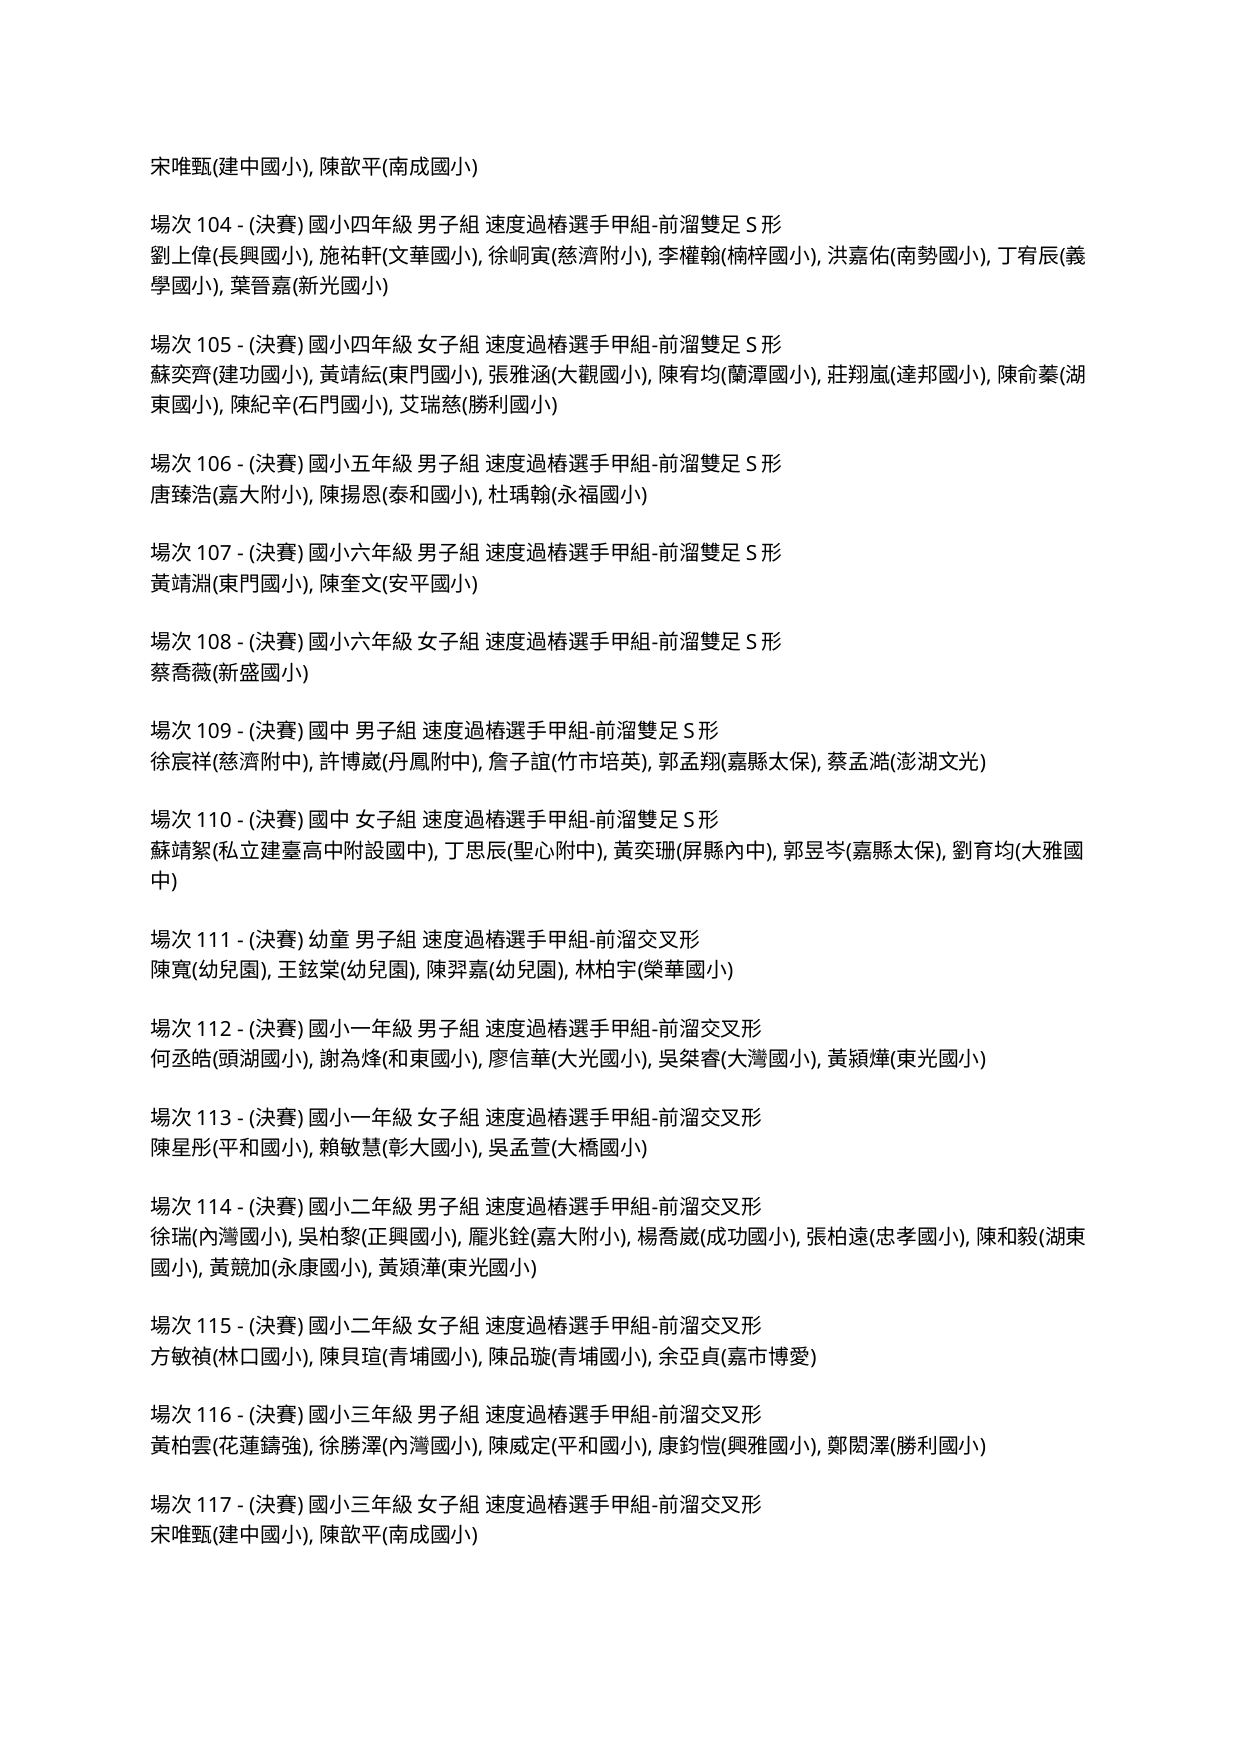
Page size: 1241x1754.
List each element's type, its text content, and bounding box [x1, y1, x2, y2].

text 何丞皓(頭湖國小), 謝為烽(和東國小), 廖信華(大光國小), 吳桀睿(大灣國小), 黃潁燁(東光國小) [150, 1042, 1090, 1073]
text 劉上偉(長興國小), 施祐軒(文華國小), 徐峒寅(慈濟附小), 李權翰(楠梓國小), 洪嘉佑(南勢國小), 丁宥辰(義學國小), 葉晉嘉(新光國小) [150, 239, 1090, 300]
text 場次116 - (決賽) 國小三年級 男子組 速度過樁選手甲組-前溜交叉形 [150, 1399, 1090, 1429]
text 場次109 - (決賽) 國中 男子組 速度過樁選手甲組-前溜雙足S形 [150, 715, 1090, 745]
text 陳寬(幼兒園), 王鉉棠(幼兒園), 陳羿嘉(幼兒園), 林柏宇(榮華國小) [150, 953, 1090, 984]
text 蔡喬薇(新盛國小) [150, 656, 1090, 686]
text 場次106 - (決賽) 國小五年級 男子組 速度過樁選手甲組-前溜雙足S形 [150, 447, 1090, 478]
text 場次104 - (決賽) 國小四年級 男子組 速度過樁選手甲組-前溜雙足S形 [150, 209, 1090, 239]
text 場次114 - (決賽) 國小二年級 男子組 速度過樁選手甲組-前溜交叉形 [150, 1190, 1090, 1221]
text 黃柏雲(花蓮鑄強), 徐勝澤(內灣國小), 陳威定(平和國小), 康鈞愷(興雅國小), 鄭閎澤(勝利國小) [150, 1429, 1090, 1459]
text 方敏禎(林口國小), 陳貝瑄(青埔國小), 陳品璇(青埔國小), 余亞貞(嘉市博愛) [150, 1340, 1090, 1370]
text 宋唯甄(建中國小), 陳歆平(南成國小) [150, 1518, 1090, 1548]
text 陳星彤(平和國小), 賴敏慧(彰大國小), 吳孟萱(大橋國小) [150, 1132, 1090, 1162]
text 場次105 - (決賽) 國小四年級 女子組 速度過樁選手甲組-前溜雙足S形 [150, 328, 1090, 358]
text 徐宸祥(慈濟附中), 許博崴(丹鳳附中), 詹子誼(竹市培英), 郭孟翔(嘉縣太保), 蔡孟澔(澎湖文光) [150, 745, 1090, 775]
text 場次110 - (決賽) 國中 女子組 速度過樁選手甲組-前溜雙足S形 [150, 804, 1090, 834]
text 宋唯甄(建中國小), 陳歆平(南成國小) [150, 150, 1090, 180]
text 徐瑞(內灣國小), 吳柏黎(正興國小), 龎兆銓(嘉大附小), 楊喬崴(成功國小), 張柏遠(忠孝國小), 陳和毅(湖東國小), 黃競加(永康國小), 黃熲澕(東光國小) [150, 1221, 1090, 1281]
text 場次117 - (決賽) 國小三年級 女子組 速度過樁選手甲組-前溜交叉形 [150, 1488, 1090, 1518]
text 場次108 - (決賽) 國小六年級 女子組 速度過樁選手甲組-前溜雙足S形 [150, 626, 1090, 656]
text 蘇奕齊(建功國小), 黃靖紜(東門國小), 張雅涵(大觀國小), 陳宥均(蘭潭國小), 莊翔嵐(達邦國小), 陳俞蓁(湖東國小), 陳紀辛(石門國小), 艾瑞慈(勝利國小) [150, 358, 1090, 419]
text 場次115 - (決賽) 國小二年級 女子組 速度過樁選手甲組-前溜交叉形 [150, 1310, 1090, 1340]
text 黃靖淵(東門國小), 陳奎文(安平國小) [150, 567, 1090, 597]
text 場次107 - (決賽) 國小六年級 男子組 速度過樁選手甲組-前溜雙足S形 [150, 537, 1090, 567]
text 唐臻浩(嘉大附小), 陳揚恩(泰和國小), 杜瑀翰(永福國小) [150, 478, 1090, 508]
text 場次111 - (決賽) 幼童 男子組 速度過樁選手甲組-前溜交叉形 [150, 923, 1090, 953]
text 場次112 - (決賽) 國小一年級 男子組 速度過樁選手甲組-前溜交叉形 [150, 1012, 1090, 1042]
text 場次113 - (決賽) 國小一年級 女子組 速度過樁選手甲組-前溜交叉形 [150, 1101, 1090, 1132]
text 蘇靖絮(私立建臺高中附設國中), 丁思辰(聖心附中), 黃奕珊(屏縣內中), 郭昱岑(嘉縣太保), 劉育均(大雅國中) [150, 834, 1090, 895]
